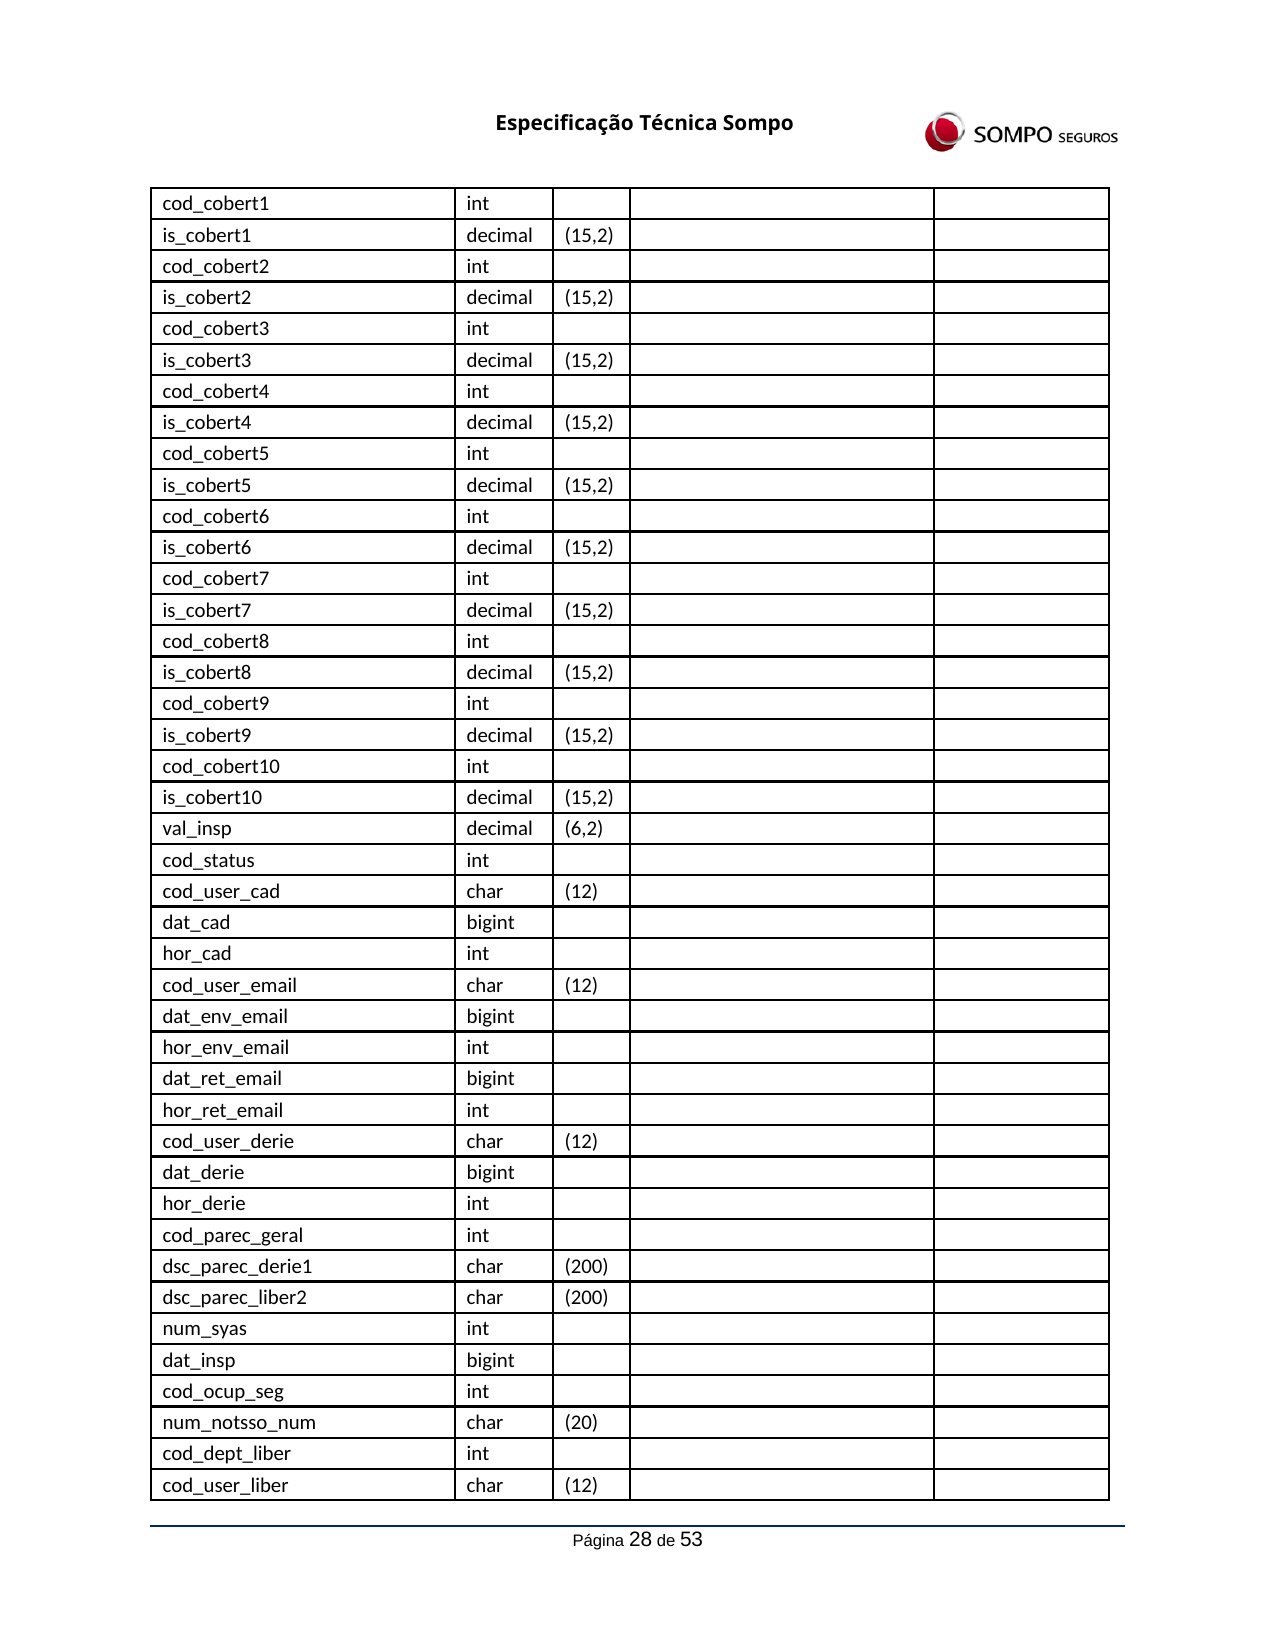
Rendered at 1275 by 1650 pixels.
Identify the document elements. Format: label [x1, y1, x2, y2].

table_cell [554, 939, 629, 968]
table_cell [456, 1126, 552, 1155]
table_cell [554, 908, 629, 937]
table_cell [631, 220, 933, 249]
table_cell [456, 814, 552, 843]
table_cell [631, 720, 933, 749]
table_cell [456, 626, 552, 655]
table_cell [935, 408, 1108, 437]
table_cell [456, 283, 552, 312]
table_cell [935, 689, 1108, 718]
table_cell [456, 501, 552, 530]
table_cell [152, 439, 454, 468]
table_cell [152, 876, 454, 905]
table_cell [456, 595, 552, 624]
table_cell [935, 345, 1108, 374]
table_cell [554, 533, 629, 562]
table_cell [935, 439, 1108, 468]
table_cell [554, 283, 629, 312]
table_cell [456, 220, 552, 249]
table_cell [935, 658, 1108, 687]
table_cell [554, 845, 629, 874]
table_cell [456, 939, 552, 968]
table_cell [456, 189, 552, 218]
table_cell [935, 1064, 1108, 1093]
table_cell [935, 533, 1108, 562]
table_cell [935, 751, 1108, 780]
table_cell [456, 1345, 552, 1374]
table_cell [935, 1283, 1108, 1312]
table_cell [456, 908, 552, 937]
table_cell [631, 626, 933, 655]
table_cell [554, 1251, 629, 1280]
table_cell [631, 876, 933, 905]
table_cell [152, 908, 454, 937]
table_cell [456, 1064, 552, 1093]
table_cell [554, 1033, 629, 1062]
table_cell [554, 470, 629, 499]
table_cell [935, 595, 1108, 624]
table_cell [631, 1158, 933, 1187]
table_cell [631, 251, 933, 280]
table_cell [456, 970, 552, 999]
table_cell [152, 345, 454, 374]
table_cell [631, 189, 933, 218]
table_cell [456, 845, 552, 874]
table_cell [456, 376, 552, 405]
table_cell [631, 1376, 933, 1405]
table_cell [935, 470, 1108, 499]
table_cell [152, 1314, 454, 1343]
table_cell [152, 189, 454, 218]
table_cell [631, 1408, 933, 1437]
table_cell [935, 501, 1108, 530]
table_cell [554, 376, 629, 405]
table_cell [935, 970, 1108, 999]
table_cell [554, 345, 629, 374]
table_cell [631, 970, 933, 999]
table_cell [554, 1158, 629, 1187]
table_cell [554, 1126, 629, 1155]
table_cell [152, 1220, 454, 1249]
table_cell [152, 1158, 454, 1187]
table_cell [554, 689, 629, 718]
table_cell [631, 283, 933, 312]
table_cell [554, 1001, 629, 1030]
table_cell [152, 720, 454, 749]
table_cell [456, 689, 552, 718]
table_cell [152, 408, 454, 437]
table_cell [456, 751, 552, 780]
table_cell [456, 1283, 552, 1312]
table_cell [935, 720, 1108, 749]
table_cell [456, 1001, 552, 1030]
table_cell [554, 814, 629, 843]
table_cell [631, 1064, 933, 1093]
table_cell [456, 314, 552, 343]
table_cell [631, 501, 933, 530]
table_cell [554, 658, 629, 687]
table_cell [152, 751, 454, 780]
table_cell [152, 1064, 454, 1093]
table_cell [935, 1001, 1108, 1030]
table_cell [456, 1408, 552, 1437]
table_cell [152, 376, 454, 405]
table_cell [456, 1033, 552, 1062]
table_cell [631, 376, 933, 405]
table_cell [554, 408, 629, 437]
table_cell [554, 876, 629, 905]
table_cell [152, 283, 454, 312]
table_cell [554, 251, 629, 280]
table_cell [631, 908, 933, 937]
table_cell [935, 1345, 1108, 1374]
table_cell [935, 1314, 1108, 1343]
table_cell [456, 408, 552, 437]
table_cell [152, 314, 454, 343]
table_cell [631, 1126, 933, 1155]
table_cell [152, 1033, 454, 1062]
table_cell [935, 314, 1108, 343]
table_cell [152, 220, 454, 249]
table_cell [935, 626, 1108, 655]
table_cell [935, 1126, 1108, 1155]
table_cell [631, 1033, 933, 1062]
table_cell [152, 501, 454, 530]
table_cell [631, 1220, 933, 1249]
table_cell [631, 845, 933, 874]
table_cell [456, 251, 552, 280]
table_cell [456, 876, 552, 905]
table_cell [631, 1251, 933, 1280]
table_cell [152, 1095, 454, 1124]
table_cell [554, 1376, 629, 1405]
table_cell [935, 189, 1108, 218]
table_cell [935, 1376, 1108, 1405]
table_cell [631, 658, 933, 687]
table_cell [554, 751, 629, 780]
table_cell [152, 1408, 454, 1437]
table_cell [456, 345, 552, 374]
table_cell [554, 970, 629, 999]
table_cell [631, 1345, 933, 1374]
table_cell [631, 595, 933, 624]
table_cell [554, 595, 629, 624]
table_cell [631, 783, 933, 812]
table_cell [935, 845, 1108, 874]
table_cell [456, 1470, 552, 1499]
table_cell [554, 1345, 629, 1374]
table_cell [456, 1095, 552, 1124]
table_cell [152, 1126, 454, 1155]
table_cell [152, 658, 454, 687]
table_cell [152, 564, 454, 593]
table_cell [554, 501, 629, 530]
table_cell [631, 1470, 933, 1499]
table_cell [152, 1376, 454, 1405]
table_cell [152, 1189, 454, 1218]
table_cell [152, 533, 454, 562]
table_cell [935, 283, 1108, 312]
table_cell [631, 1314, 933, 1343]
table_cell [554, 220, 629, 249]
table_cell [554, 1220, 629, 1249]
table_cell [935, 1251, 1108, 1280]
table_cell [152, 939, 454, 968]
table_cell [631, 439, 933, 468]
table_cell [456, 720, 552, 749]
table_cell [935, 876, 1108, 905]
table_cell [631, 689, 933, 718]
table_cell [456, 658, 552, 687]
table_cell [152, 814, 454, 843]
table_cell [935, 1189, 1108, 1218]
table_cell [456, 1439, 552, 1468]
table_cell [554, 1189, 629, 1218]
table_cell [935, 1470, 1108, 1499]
picture [918, 107, 1125, 159]
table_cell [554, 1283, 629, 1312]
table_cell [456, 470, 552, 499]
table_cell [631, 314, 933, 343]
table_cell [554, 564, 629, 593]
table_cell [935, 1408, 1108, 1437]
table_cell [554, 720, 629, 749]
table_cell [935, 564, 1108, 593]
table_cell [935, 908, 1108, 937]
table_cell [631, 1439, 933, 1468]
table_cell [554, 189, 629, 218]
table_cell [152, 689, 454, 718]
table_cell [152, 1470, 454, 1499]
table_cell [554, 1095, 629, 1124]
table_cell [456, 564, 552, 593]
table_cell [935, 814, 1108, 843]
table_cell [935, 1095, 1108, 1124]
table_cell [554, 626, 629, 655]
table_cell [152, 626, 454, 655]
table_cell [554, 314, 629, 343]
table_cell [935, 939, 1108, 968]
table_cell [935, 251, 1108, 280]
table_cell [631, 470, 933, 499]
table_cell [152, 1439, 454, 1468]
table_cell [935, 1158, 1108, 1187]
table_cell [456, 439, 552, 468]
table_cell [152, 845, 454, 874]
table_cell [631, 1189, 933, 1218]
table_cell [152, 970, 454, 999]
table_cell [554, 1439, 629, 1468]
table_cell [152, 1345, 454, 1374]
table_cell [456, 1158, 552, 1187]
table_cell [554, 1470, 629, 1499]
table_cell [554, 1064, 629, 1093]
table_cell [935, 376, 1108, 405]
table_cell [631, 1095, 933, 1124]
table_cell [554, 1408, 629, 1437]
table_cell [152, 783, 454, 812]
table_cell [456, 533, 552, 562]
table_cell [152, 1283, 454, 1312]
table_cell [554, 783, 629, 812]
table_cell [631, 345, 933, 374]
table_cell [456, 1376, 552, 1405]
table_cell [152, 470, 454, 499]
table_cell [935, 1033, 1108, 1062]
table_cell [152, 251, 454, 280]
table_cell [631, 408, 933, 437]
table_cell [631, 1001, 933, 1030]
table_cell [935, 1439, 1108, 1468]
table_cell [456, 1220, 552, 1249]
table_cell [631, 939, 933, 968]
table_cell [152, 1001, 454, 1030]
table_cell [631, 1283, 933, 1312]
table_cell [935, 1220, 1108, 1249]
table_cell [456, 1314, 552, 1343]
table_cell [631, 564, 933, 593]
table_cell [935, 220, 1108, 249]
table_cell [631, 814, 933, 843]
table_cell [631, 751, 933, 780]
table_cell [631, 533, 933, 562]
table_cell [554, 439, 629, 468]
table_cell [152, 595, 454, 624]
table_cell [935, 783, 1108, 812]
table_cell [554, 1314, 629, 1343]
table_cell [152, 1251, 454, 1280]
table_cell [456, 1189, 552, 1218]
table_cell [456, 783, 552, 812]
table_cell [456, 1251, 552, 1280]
